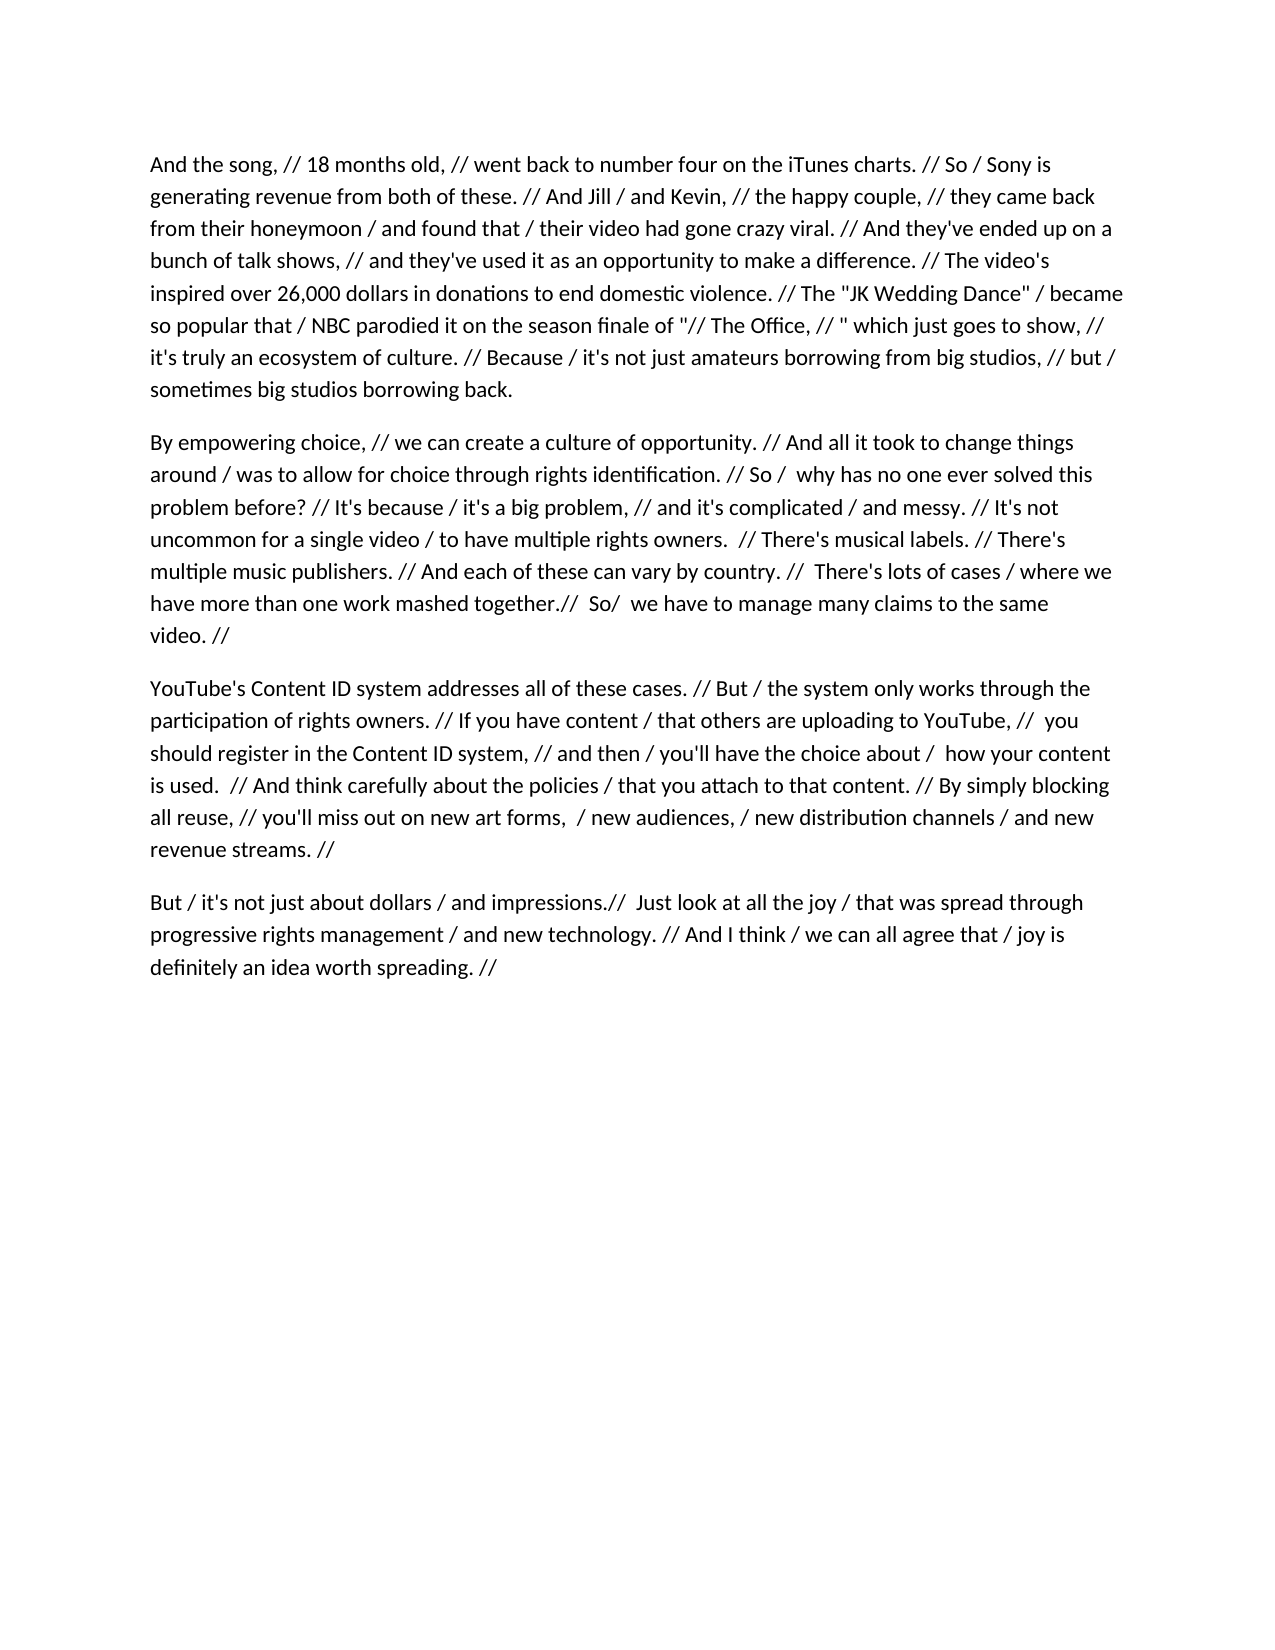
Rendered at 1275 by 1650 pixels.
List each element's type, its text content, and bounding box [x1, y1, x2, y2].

text By empowering choice, // we can create a culture of opportunity. // And all it took to change things around / was to allow for choice through rights identification. // So / why has no one ever solved this problem before? // It's because / it's a big problem, // and it's complicated / and messy. // It's not uncommon for a single video / to have multiple rights owners. // There's musical labels. // There's multiple music publishers. // And each of these can vary by country. // There's lots of cases / where we have more than one work mashed together.// So/ we have to manage many claims to the same video. // [150, 428, 1125, 649]
text But / it's not just about dollars / and impressions.// Just look at all the joy / that was spread through progressive rights management / and new technology. // And I think / we can all agree that / joy is definitely an idea worth spreading. // [150, 888, 1125, 981]
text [150, 150, 1125, 403]
text YouTube's Content ID system addresses all of these cases. // But / the system only works through the participation of rights owners. // If you have content / that others are uploading to YouTube, // you should register in the Content ID system, // and then / you'll have the choice about / how your content is used. // And think carefully about the policies / that you attach to that content. // By simply blocking all reuse, // you'll miss out on new art forms, / new audiences, / new distribution channels / and new revenue streams. // [150, 674, 1125, 863]
